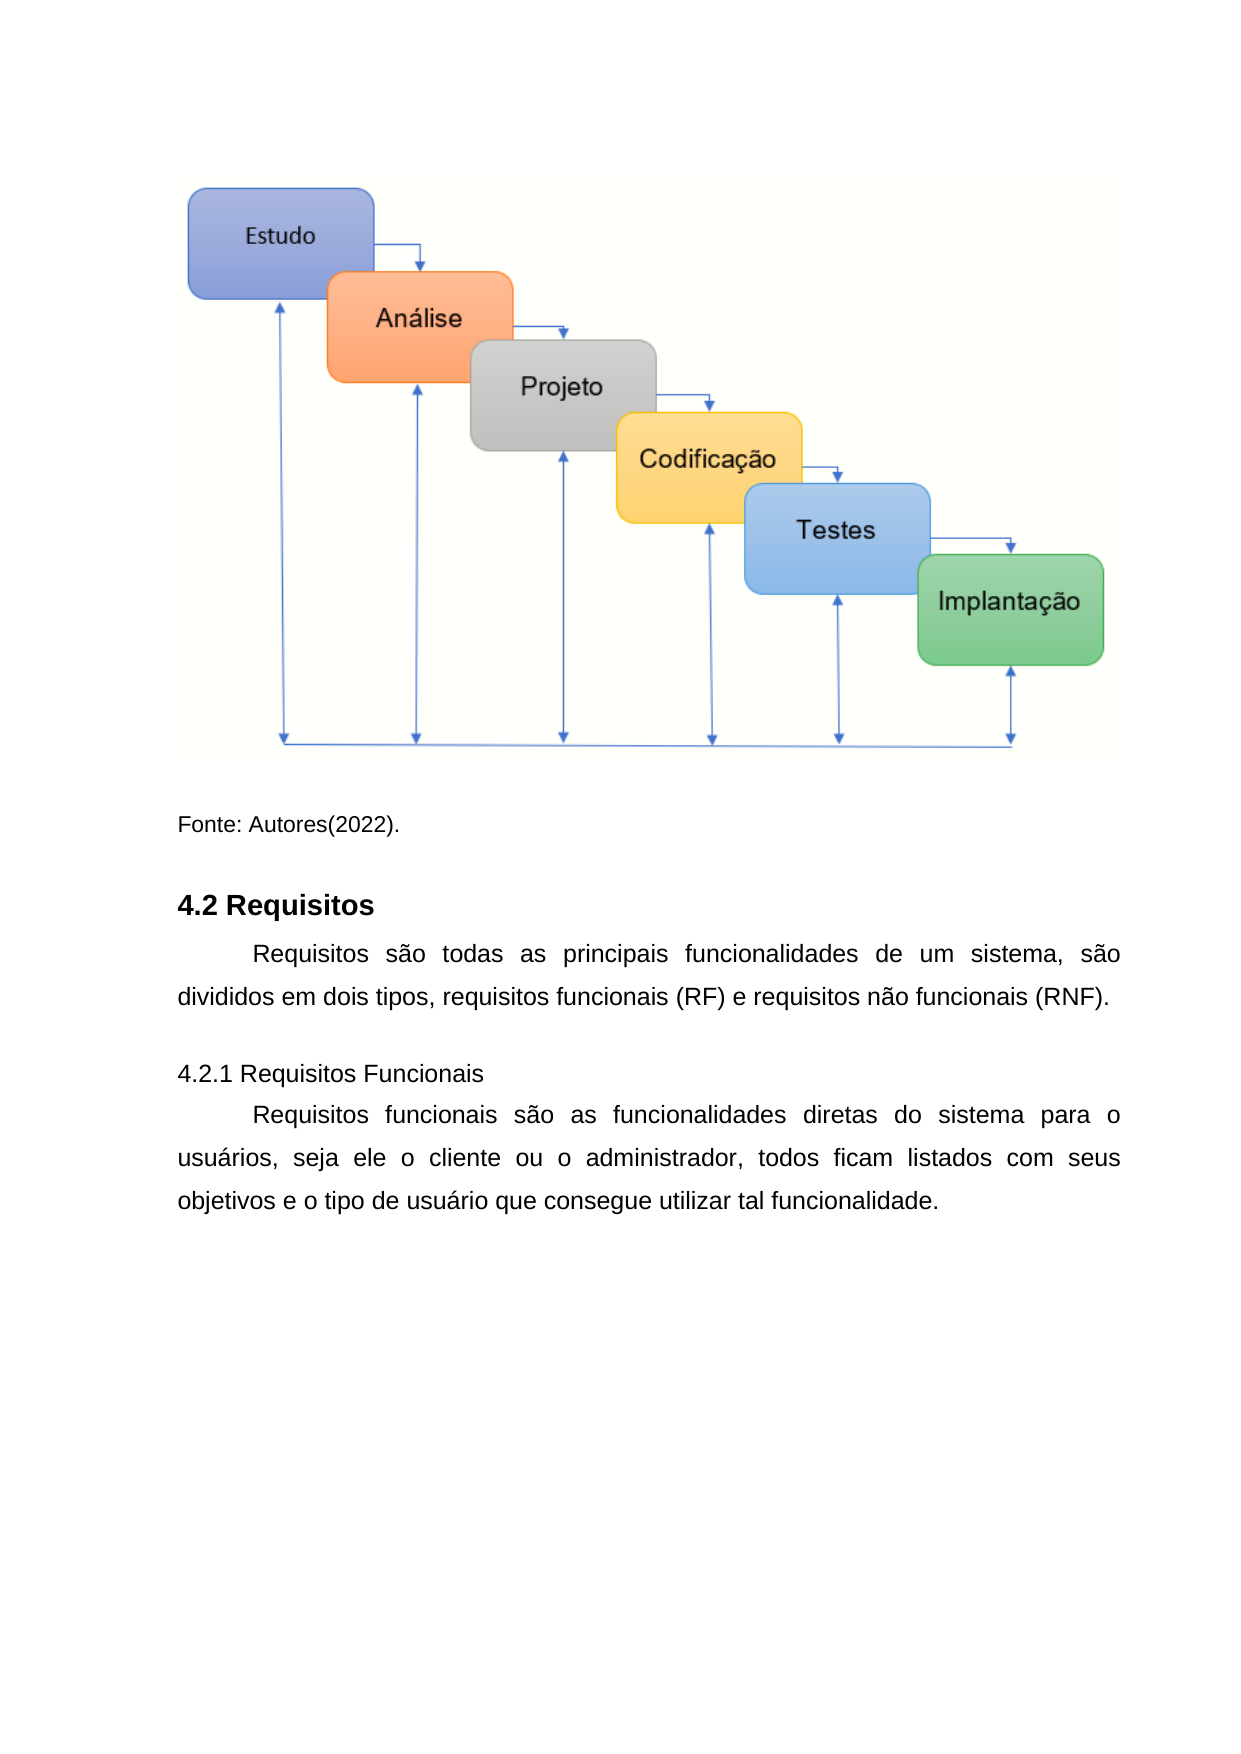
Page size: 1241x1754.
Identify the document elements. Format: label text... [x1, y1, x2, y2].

text Requisitos funcionais são as funcionalidades diretas do sistema para o usuários, seja ele o cliente ou o administrador, todos ficam listados com seus objetivos e o tipo de usuário que consegue utilizar tal funcionalidade. [177, 1100, 1122, 1215]
text Requisitos são todas as principais funcionalidades de um sistema, são divididos em dois tipos, requisitos funcionais (RF) e requisitos não funcionais (RNF). [177, 939, 1122, 1011]
subtitle 4.2.1 Requisitos Funcionais [177, 1059, 1122, 1087]
subtitle 4.2 Requisitos [177, 888, 1122, 922]
picture [177, 177, 1118, 759]
text Fonte: Autores(2022). [177, 811, 1122, 837]
